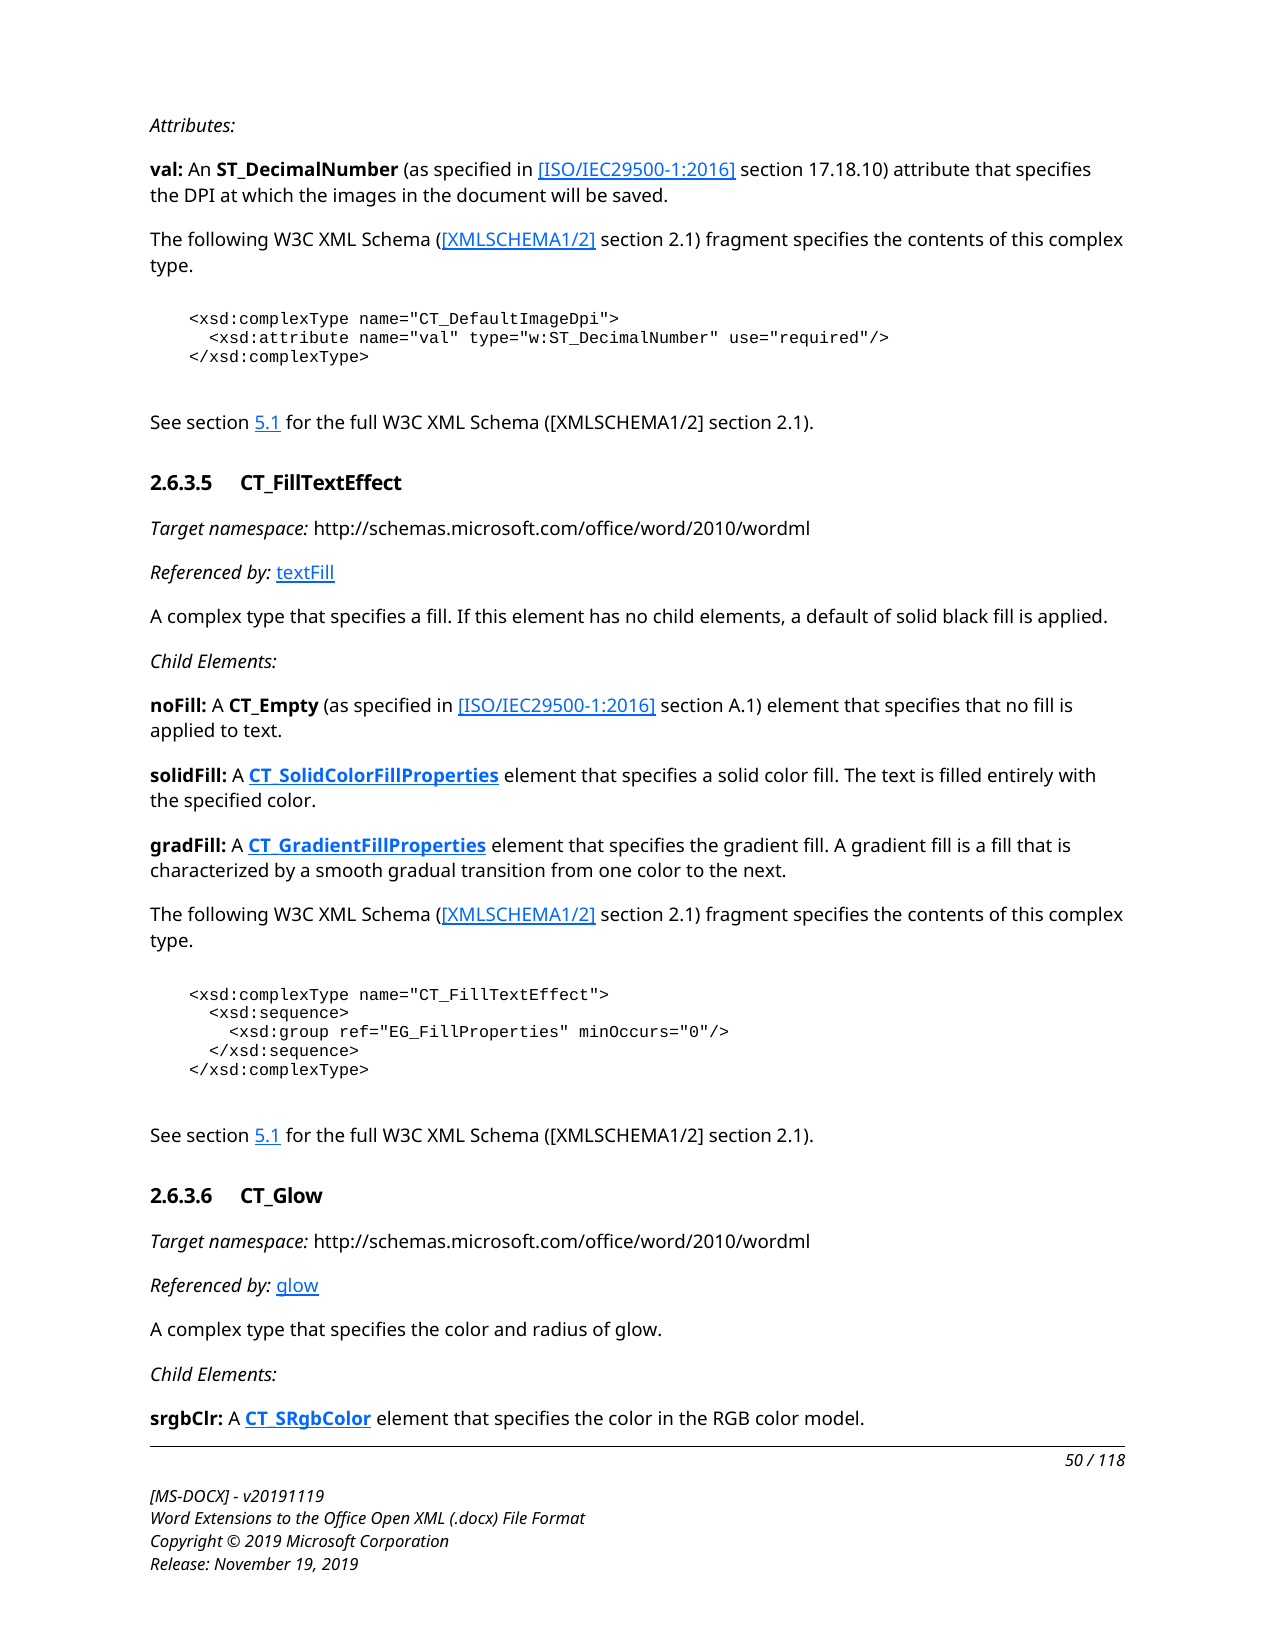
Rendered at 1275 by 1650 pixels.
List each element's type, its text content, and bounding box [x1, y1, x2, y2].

text See section 5.1 for the full W3C XML Schema ([XMLSCHEMA1/2] section 2.1). [150, 409, 1125, 435]
text </xsd:complexType> [175, 334, 1137, 378]
subtitle CT_Glow [150, 1181, 1125, 1209]
text Referenced by: textFill [150, 559, 1125, 585]
text val: An ST_DecimalNumber (as specified in [ISO/IEC29500-1:2016] section 17.18.10) attribute that specifies the DPI at which the images in the document will be saved. [150, 157, 1125, 208]
text A complex type that specifies the color and radius of glow. [150, 1317, 1125, 1342]
text <xsd:sequence> [175, 990, 1137, 1009]
text Child Elements: [150, 1361, 1125, 1386]
text <xsd:group ref="EG_FillProperties" minOccurs="0"/> [175, 1009, 1137, 1028]
text gradFill: A CT_GradientFillProperties element that specifies the gradient fill. A gradient fill is a fill that is characterized by a smooth gradual transition from one color to the next. [150, 832, 1125, 883]
text Target namespace: http://schemas.microsoft.com/office/word/2010/wordml [150, 1228, 1125, 1253]
text Target namespace: http://schemas.microsoft.com/office/word/2010/wordml [150, 515, 1125, 541]
text The following W3C XML Schema ([XMLSCHEMA1/2] section 2.1) fragment specifies the contents of this complex type. [150, 902, 1125, 953]
text noFill: A CT_Empty (as specified in [ISO/IEC29500-1:2016] section A.1) element that specifies that no fill is applied to text. [150, 692, 1125, 743]
text </xsd:complexType> [175, 1047, 1137, 1091]
text <xsd:attribute name="val" type="w:ST_DecimalNumber" use="required"/> [175, 315, 1137, 334]
subtitle CT_FillTextEffect [150, 468, 1125, 496]
text </xsd:sequence> [175, 1028, 1137, 1047]
text Referenced by: glow [150, 1272, 1125, 1298]
text Attributes: [150, 112, 1125, 138]
text See section 5.1 for the full W3C XML Schema ([XMLSCHEMA1/2] section 2.1). [150, 1122, 1125, 1147]
text srgbClr: A CT_SRgbColor element that specifies the color in the RGB color model. [150, 1405, 1125, 1431]
text The following W3C XML Schema ([XMLSCHEMA1/2] section 2.1) fragment specifies the contents of this complex type. [150, 227, 1125, 278]
text A complex type that specifies a fill. If this element has no child elements, a default of solid black fill is applied. [150, 604, 1125, 629]
text solidFill: A CT_SolidColorFillProperties element that specifies a solid color fill. The text is filled entirely with the specified color. [150, 762, 1125, 813]
text Child Elements: [150, 648, 1125, 673]
